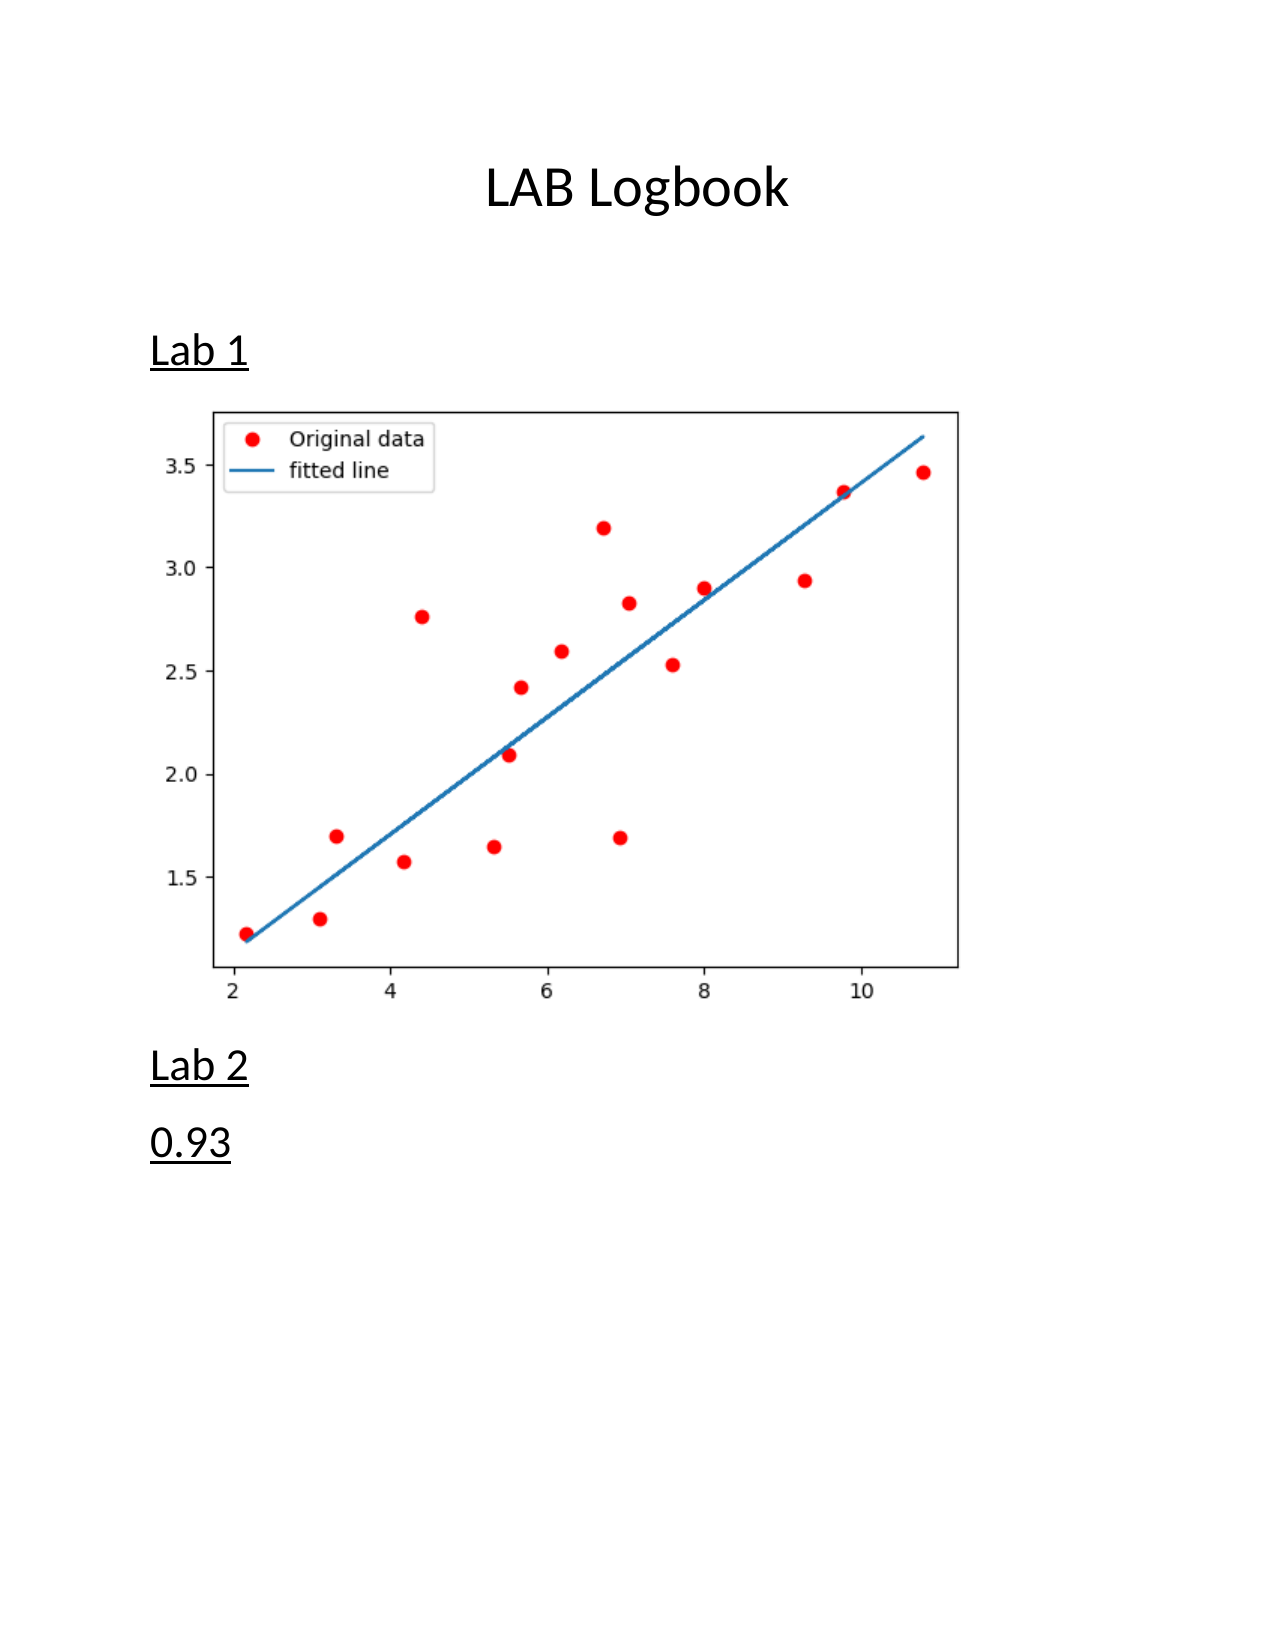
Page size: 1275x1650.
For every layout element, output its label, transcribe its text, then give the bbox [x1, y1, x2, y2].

picture [150, 397, 971, 1018]
text 0.93 [150, 1113, 1125, 1169]
text LAB Logbook [150, 150, 1125, 221]
text Lab 2 [150, 1036, 1125, 1092]
text Lab 1 [150, 321, 1125, 376]
